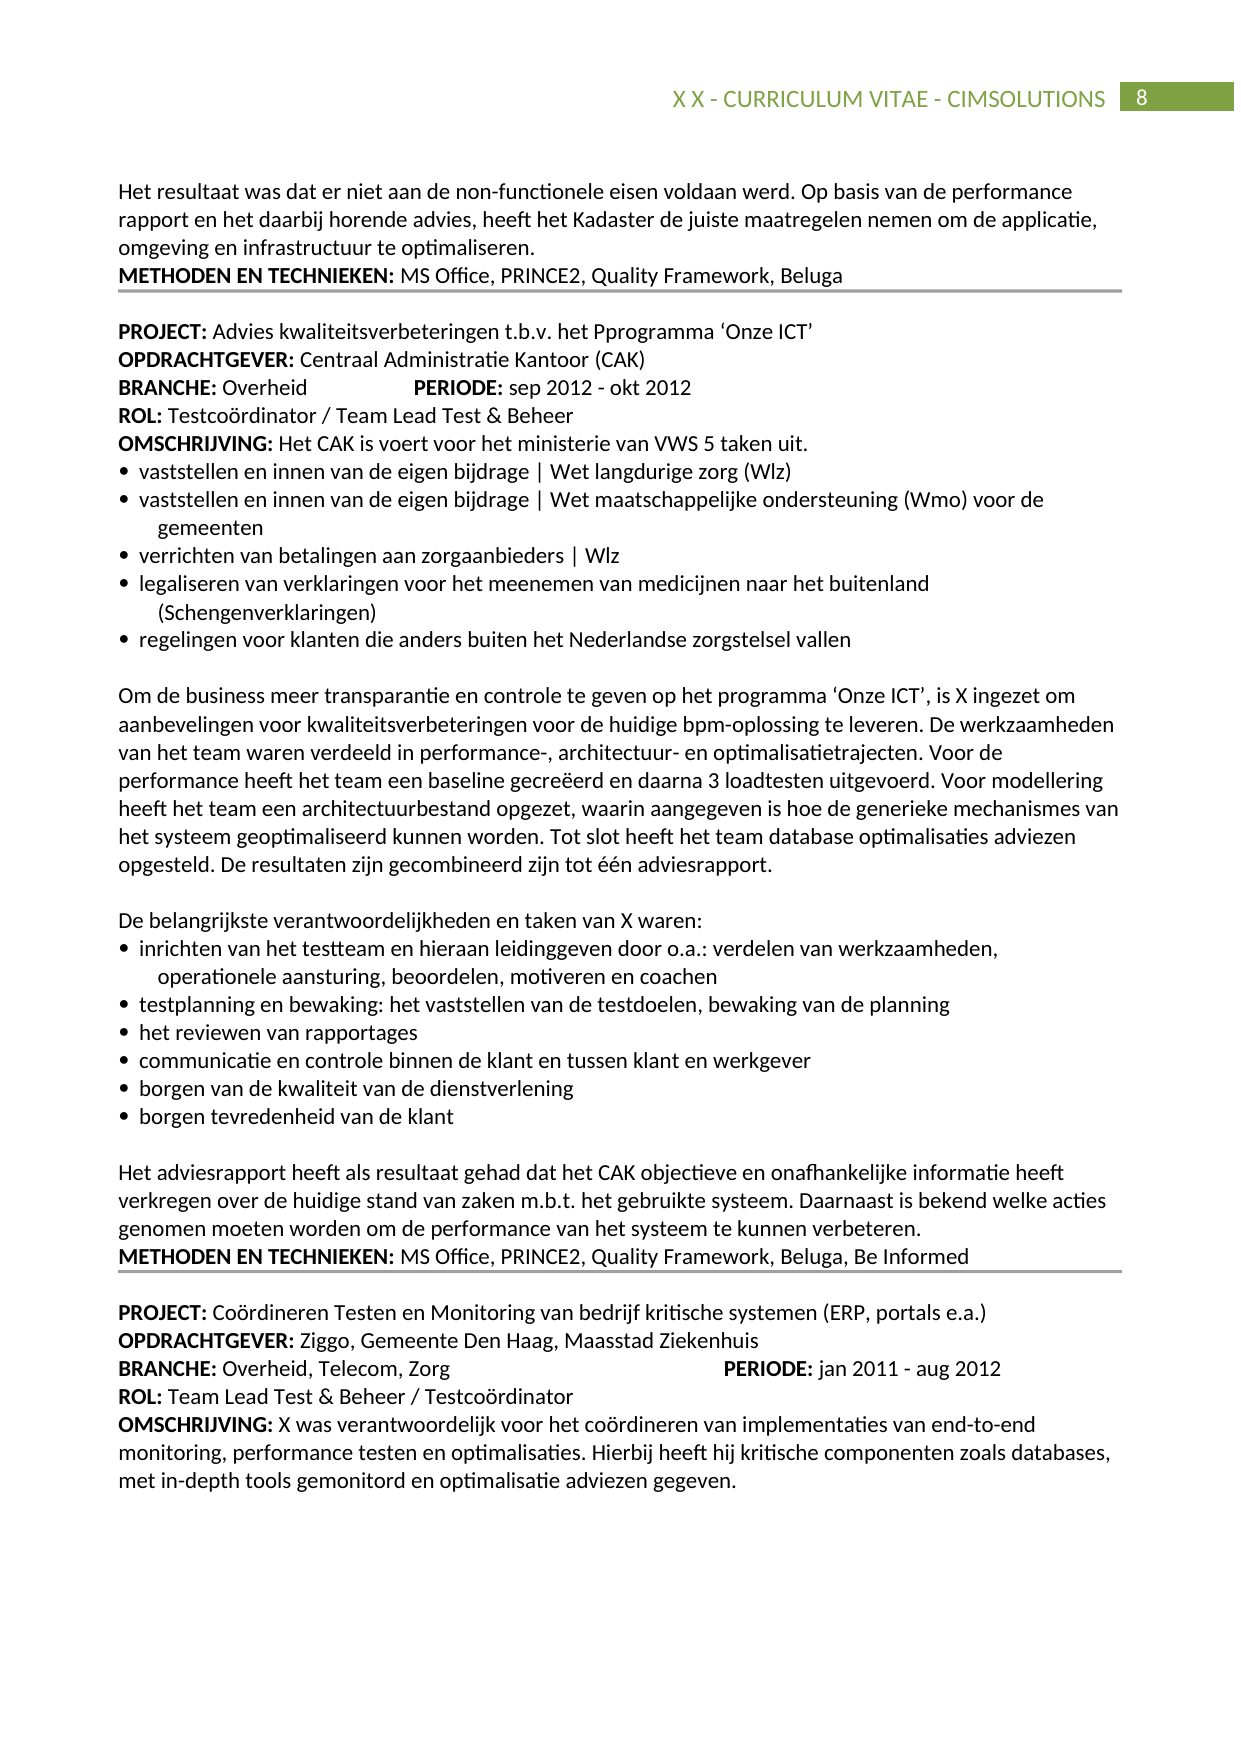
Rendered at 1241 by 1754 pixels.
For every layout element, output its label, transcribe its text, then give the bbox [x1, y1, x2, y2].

text De belangrijkste verantwoordelijkheden en taken van X waren: [118, 906, 1122, 934]
text Het resultaat was dat er niet aan de non-functionele eisen voldaan werd. Op basis van de performance rapport en het daarbij horende advies, heeft het Kadaster de juiste maatregelen nemen om de applicatie, omgeving en infrastructuur te optimaliseren. [118, 177, 1122, 261]
list testplanning en bewaking: het vaststellen van de testdoelen, bewaking van de planning [120, 990, 1083, 1018]
list het reviewen van rapportages [120, 1018, 1083, 1046]
list vaststellen en innen van de eigen bijdrage | Wet maatschappelijke ondersteuning (Wmo) voor de gemeenten [120, 486, 1083, 542]
list borgen van de kwaliteit van de dienstverlening [120, 1074, 1083, 1102]
text BRANCHE: Overheid PERIODE: sep 2012 - okt 2012 [118, 373, 1122, 401]
text OMSCHRIJVING: Het CAK is voert voor het ministerie van VWS 5 taken uit. [118, 429, 1122, 457]
text Om de business meer transparantie en controle te geven op het programma ‘Onze ICT’, is X ingezet om aanbevelingen voor kwaliteitsverbeteringen voor de huidige bpm-oplossing te leveren. De werkzaamheden van het team waren verdeeld in performance-, architectuur- en optimalisatietrajecten. Voor de performance heeft het team een baseline gecreëerd en daarna 3 loadtesten uitgevoerd. Voor modellering heeft het team een architectuurbestand opgezet, waarin aangegeven is hoe de generieke mechanismes van het systeem geoptimaliseerd kunnen worden. Tot slot heeft het team database optimalisaties adviezen opgesteld. De resultaten zijn gecombineerd zijn tot één adviesrapport. [118, 682, 1122, 878]
text ROL: Team Lead Test & Beheer / Testcoördinator [118, 1382, 1122, 1410]
text BRANCHE: Overheid, Telecom, Zorg PERIODE: jan 2011 - aug 2012 [118, 1354, 1122, 1382]
list communicatie en controle binnen de klant en tussen klant en werkgever [120, 1046, 1083, 1074]
text OMSCHRIJVING: X was verantwoordelijk voor het coördineren van implementaties van end-to-end monitoring, performance testen en optimalisaties. Hierbij heeft hij kritische componenten zoals databases, met in-depth tools gemonitord en optimalisatie adviezen gegeven. [118, 1410, 1122, 1494]
text OPDRACHTGEVER: Ziggo, Gemeente Den Haag, Maasstad Ziekenhuis [118, 1326, 1122, 1354]
list inrichten van het testteam en hieraan leidinggeven door o.a.: verdelen van werkzaamheden, operationele aansturing, beoordelen, motiveren en coachen [120, 934, 1083, 990]
list regelingen voor klanten die anders buiten het Nederlandse zorgstelsel vallen [120, 626, 1083, 654]
text METHODEN EN TECHNIEKEN: MS Office, PRINCE2, Quality Framework, Beluga [118, 261, 1122, 289]
text METHODEN EN TECHNIEKEN: MS Office, PRINCE2, Quality Framework, Beluga, Be Informed [118, 1242, 1122, 1270]
text Het adviesrapport heeft als resultaat gehad dat het CAK objectieve en onafhankelijke informatie heeft verkregen over de huidige stand van zaken m.b.t. het gebruikte systeem. Daarnaast is bekend welke acties genomen moeten worden om de performance van het systeem te kunnen verbeteren. [118, 1158, 1122, 1242]
text PROJECT: Coördineren Testen en Monitoring van bedrijf kritische systemen (ERP, portals e.a.) [118, 1298, 1122, 1326]
list legaliseren van verklaringen voor het meenemen van medicijnen naar het buitenland (Schengenverklaringen) [120, 569, 1083, 626]
text ROL: Testcoördinator / Team Lead Test & Beheer [118, 401, 1122, 429]
list verrichten van betalingen aan zorgaanbieders | Wlz [120, 542, 1083, 569]
text OPDRACHTGEVER: Centraal Administratie Kantoor (CAK) [118, 345, 1122, 373]
list borgen tevredenheid van de klant [120, 1102, 1083, 1130]
list vaststellen en innen van de eigen bijdrage | Wet langdurige zorg (Wlz) [120, 457, 1083, 486]
text PROJECT: Advies kwaliteitsverbeteringen t.b.v. het Pprogramma ‘Onze ICT’ [118, 317, 1122, 345]
